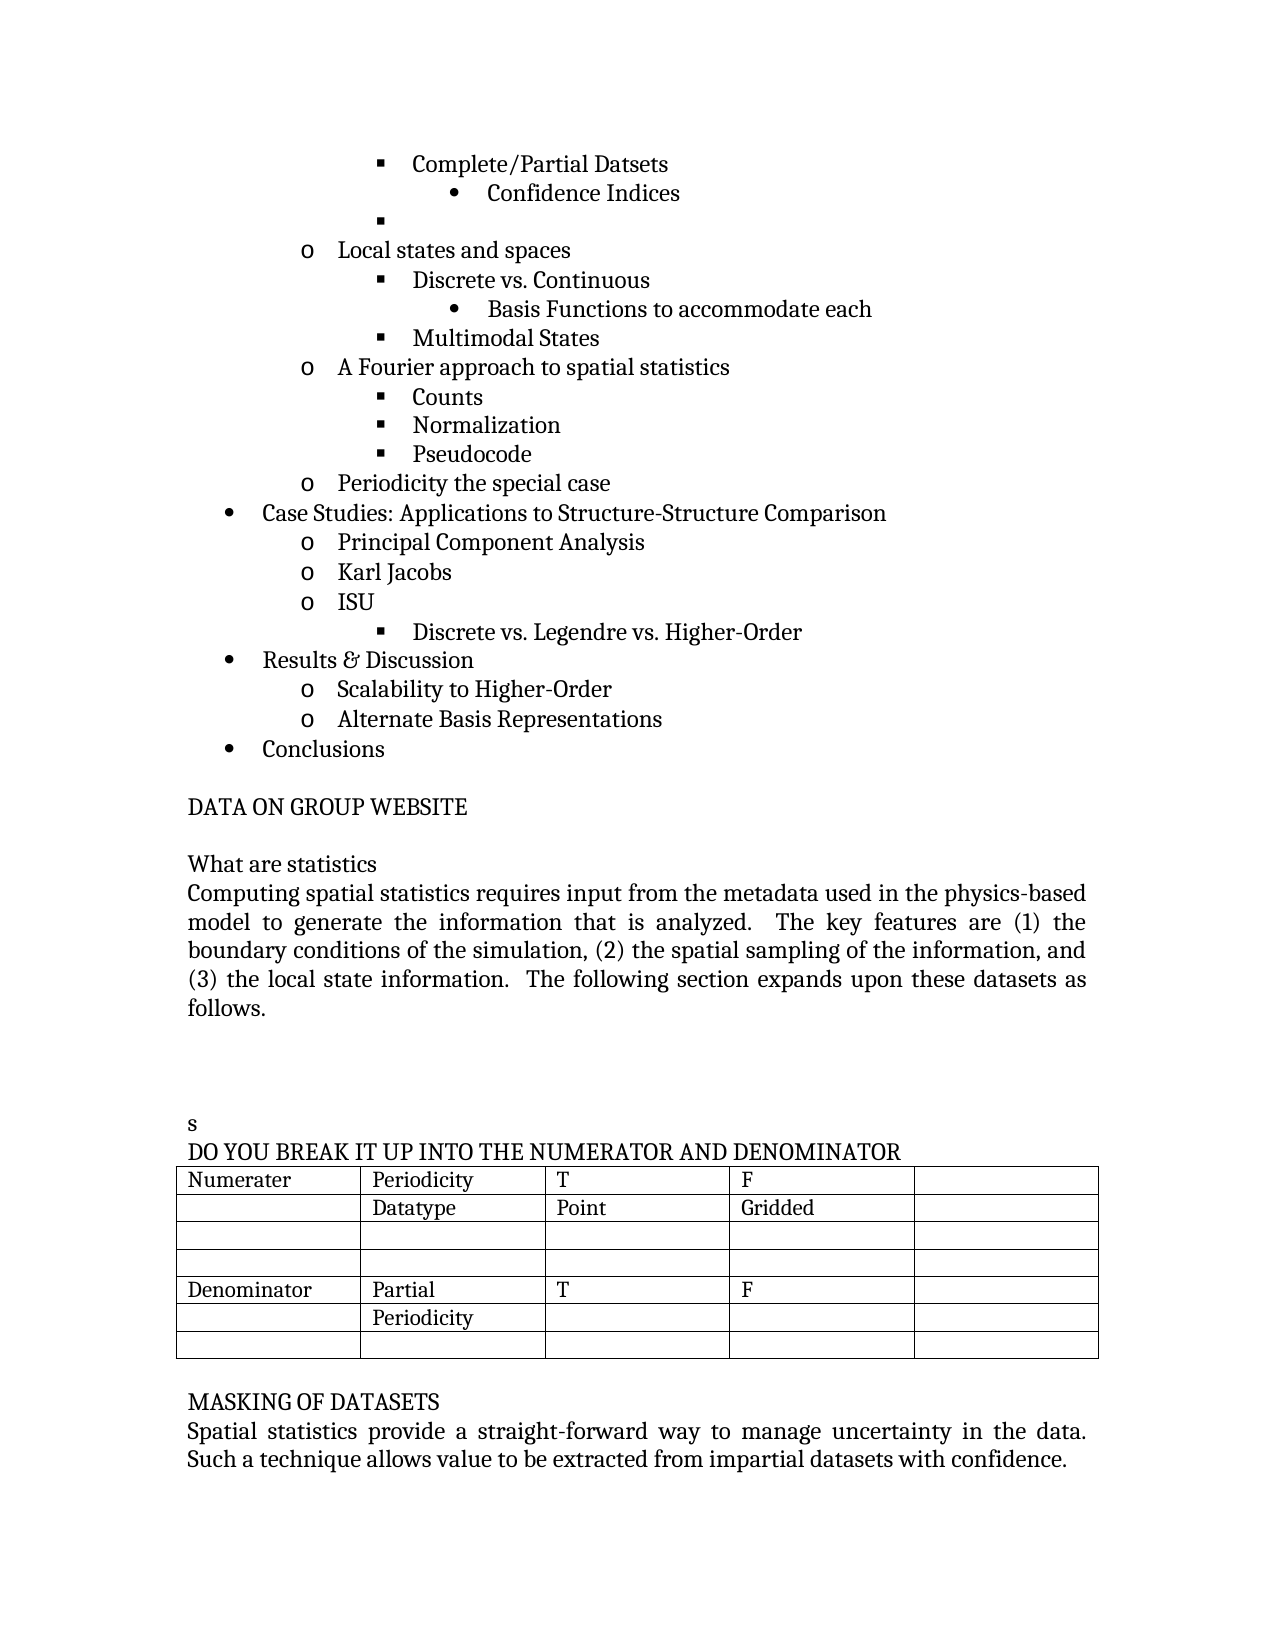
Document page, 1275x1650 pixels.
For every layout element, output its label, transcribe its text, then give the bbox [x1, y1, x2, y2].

table_cell [361, 1222, 545, 1248]
list Confidence Indices [450, 179, 1087, 207]
list Basis Functions to accommodate each [450, 295, 1087, 324]
table_cell [915, 1304, 1098, 1331]
table_cell [546, 1250, 729, 1276]
table_cell [915, 1222, 1098, 1248]
table_cell [915, 1195, 1098, 1221]
text What are statistics [187, 850, 1087, 879]
table_cell T [546, 1277, 729, 1303]
text DO YOU BREAK IT UP INTO THE NUMERATOR AND DENOMINATOR [187, 1137, 1087, 1166]
list ISU [300, 587, 1087, 617]
table_cell [177, 1222, 360, 1248]
list Periodicity the special case [300, 469, 1087, 499]
list Pseudocode [375, 440, 1087, 469]
table_cell [177, 1195, 360, 1221]
table_header F [730, 1167, 914, 1194]
table_cell [730, 1222, 914, 1248]
table_cell [730, 1304, 914, 1331]
table_cell [915, 1277, 1098, 1303]
table_cell [915, 1250, 1098, 1276]
list Complete/Partial Datsets [375, 150, 1087, 179]
table_header T [546, 1167, 729, 1194]
table_header [915, 1167, 1098, 1194]
table_cell [177, 1332, 360, 1358]
table_cell [730, 1332, 914, 1358]
list Discrete vs. Continuous [375, 266, 1087, 295]
table_cell Periodicity [361, 1304, 545, 1331]
list Principal Component Analysis [300, 527, 1087, 557]
table_cell [546, 1304, 729, 1331]
table_cell [546, 1222, 729, 1248]
table_cell Point [546, 1195, 729, 1221]
table_cell Datatype [361, 1195, 545, 1221]
list Conclusions [225, 735, 1087, 764]
list Karl Jacobs [300, 557, 1087, 587]
table_cell [361, 1332, 545, 1358]
list Multimodal States [375, 324, 1087, 352]
text DATA ON GROUP WEBSITE [187, 792, 1087, 821]
table_cell [546, 1332, 729, 1358]
list Alternate Basis Representations [300, 705, 1087, 735]
list Counts [375, 382, 1087, 411]
table_cell F [730, 1277, 914, 1303]
table_header Periodicity [361, 1167, 545, 1194]
text MASKING OF DATASETS [187, 1388, 1087, 1417]
table_cell [915, 1332, 1098, 1358]
table_header Numerater [177, 1167, 360, 1194]
table_cell [730, 1250, 914, 1276]
list Normalization [375, 411, 1087, 440]
list Case Studies: Applications to Structure-Structure Comparison [225, 499, 1087, 527]
text s [187, 1109, 1087, 1137]
list Discrete vs. Legendre vs. Higher-Order [375, 617, 1087, 646]
table_cell [361, 1250, 545, 1276]
list A Fourier approach to spatial statistics [300, 352, 1087, 382]
list Results & Discussion [225, 646, 1087, 675]
table_cell [177, 1304, 360, 1331]
table_cell Gridded [730, 1195, 914, 1221]
table_cell Partial [361, 1277, 545, 1303]
text Spatial statistics provide a straight-forward way to manage uncertainty in the data. Such a technique allows value to be extracted from impartial datasets with confidence. [187, 1417, 1087, 1474]
list Scalability to Higher-Order [300, 675, 1087, 705]
list Local states and spaces [300, 236, 1087, 266]
text Computing spatial statistics requires input from the metadata used in the physics-based model to generate the information that is analyzed. The key features are (1) the boundary conditions of the simulation, (2) the spatial sampling of the information, and (3) the local state information. The following section expands upon these datasets as follows. [187, 879, 1087, 1022]
table_cell [177, 1250, 360, 1276]
table_cell Denominator [177, 1277, 360, 1303]
